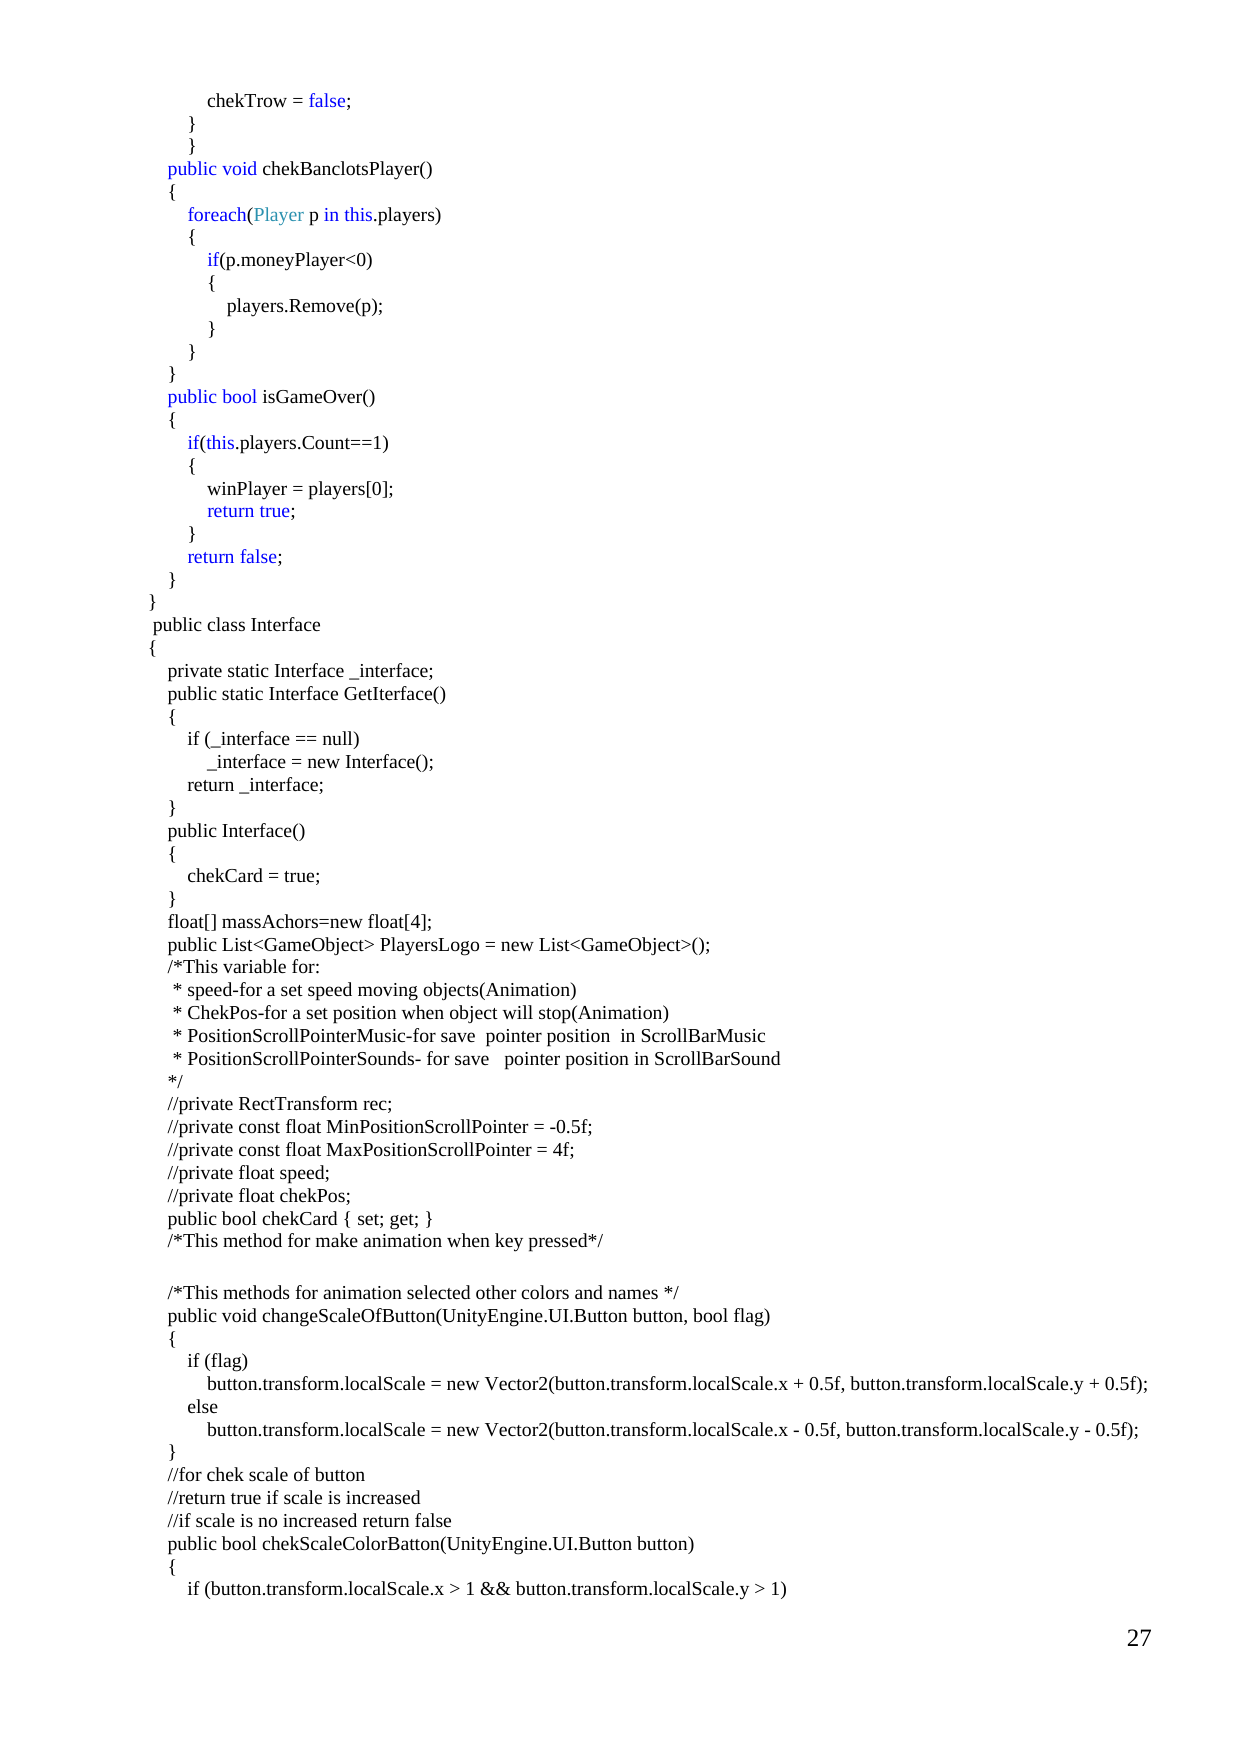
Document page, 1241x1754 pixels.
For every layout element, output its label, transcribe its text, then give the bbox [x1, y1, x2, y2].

text } [148, 362, 1152, 385]
text float[] massAchors=new float[4]; [148, 910, 1152, 933]
text } [148, 134, 1152, 157]
text * speed-for a set speed moving objects(Animation) [148, 978, 1152, 1001]
text public class Interface [148, 613, 1152, 636]
text //private float chekPos; [148, 1184, 1152, 1206]
text { [148, 226, 1152, 248]
text chekCard = true; [148, 864, 1152, 887]
text * PositionScrollPointerMusic-for save pointer position in ScrollBarMusic [148, 1024, 1152, 1047]
text { [148, 1554, 1152, 1577]
text } [148, 1441, 1152, 1463]
text return true; [148, 499, 1152, 522]
text /*This variable for: [148, 956, 1152, 978]
text //private float speed; [148, 1161, 1152, 1184]
text //private const float MaxPositionScrollPointer = 4f; [148, 1138, 1152, 1161]
text //private const float MinPositionScrollPointer = -0.5f; [148, 1115, 1152, 1138]
text return false; [148, 545, 1152, 568]
text { [148, 841, 1152, 864]
text */ [148, 1069, 1152, 1092]
text private static Interface _interface; [148, 659, 1152, 682]
text } [148, 522, 1152, 545]
text { [148, 1326, 1152, 1349]
text } [148, 568, 1152, 591]
text if (button.transform.localScale.x > 1 && button.transform.localScale.y > 1) [148, 1577, 1152, 1600]
text return _interface; [148, 773, 1152, 796]
text public void changeScaleOfButton(UnityEngine.UI.Button button, bool flag) [148, 1304, 1152, 1326]
text public static Interface GetIterface() [148, 682, 1152, 704]
text public void chekBanclotsPlayer() [148, 157, 1152, 180]
text _interface = new Interface(); [148, 750, 1152, 773]
text public Interface() [148, 819, 1152, 841]
text if (_interface == null) [148, 727, 1152, 750]
text public bool chekScaleColorBatton(UnityEngine.UI.Button button) [148, 1532, 1152, 1554]
text button.transform.localScale = new Vector2(button.transform.localScale.x - 0.5f, button.transform.localScale.y - 0.5f); [148, 1418, 1152, 1441]
text /*This method for make animation when key pressed*/ [148, 1229, 1152, 1252]
text else [148, 1395, 1152, 1418]
text chekTrow = false; [148, 89, 1152, 111]
text * ChekPos-for a set position when object will stop(Animation) [148, 1001, 1152, 1024]
text //private RectTransform rec; [148, 1092, 1152, 1115]
text } [148, 339, 1152, 362]
text } [148, 887, 1152, 910]
text { [148, 408, 1152, 431]
text //return true if scale is increased [148, 1486, 1152, 1509]
text } [148, 111, 1152, 134]
text //if scale is no increased return false [148, 1509, 1152, 1532]
text } [148, 317, 1152, 339]
text foreach(Player p in this.players) [148, 203, 1152, 226]
text } [148, 591, 1152, 613]
text { [148, 636, 1152, 659]
text * PositionScrollPointerSounds- for save pointer position in ScrollBarSound [148, 1047, 1152, 1069]
text winPlayer = players[0]; [148, 476, 1152, 499]
text //for chek scale of button [148, 1463, 1152, 1486]
text players.Remove(p); [148, 294, 1152, 317]
text public bool isGameOver() [148, 385, 1152, 408]
text button.transform.localScale = new Vector2(button.transform.localScale.x + 0.5f, button.transform.localScale.y + 0.5f); [148, 1372, 1152, 1395]
text public List<GameObject> PlayersLogo = new List<GameObject>(); [148, 933, 1152, 956]
text { [148, 704, 1152, 727]
text if (flag) [148, 1349, 1152, 1372]
text { [148, 180, 1152, 203]
text if(this.players.Count==1) [148, 431, 1152, 454]
text { [148, 271, 1152, 294]
text } [148, 796, 1152, 819]
text if(p.moneyPlayer<0) [148, 248, 1152, 271]
text /*This methods for animation selected other colors and names */ [148, 1281, 1152, 1304]
text public bool chekCard { set; get; } [148, 1206, 1152, 1229]
text { [148, 454, 1152, 476]
